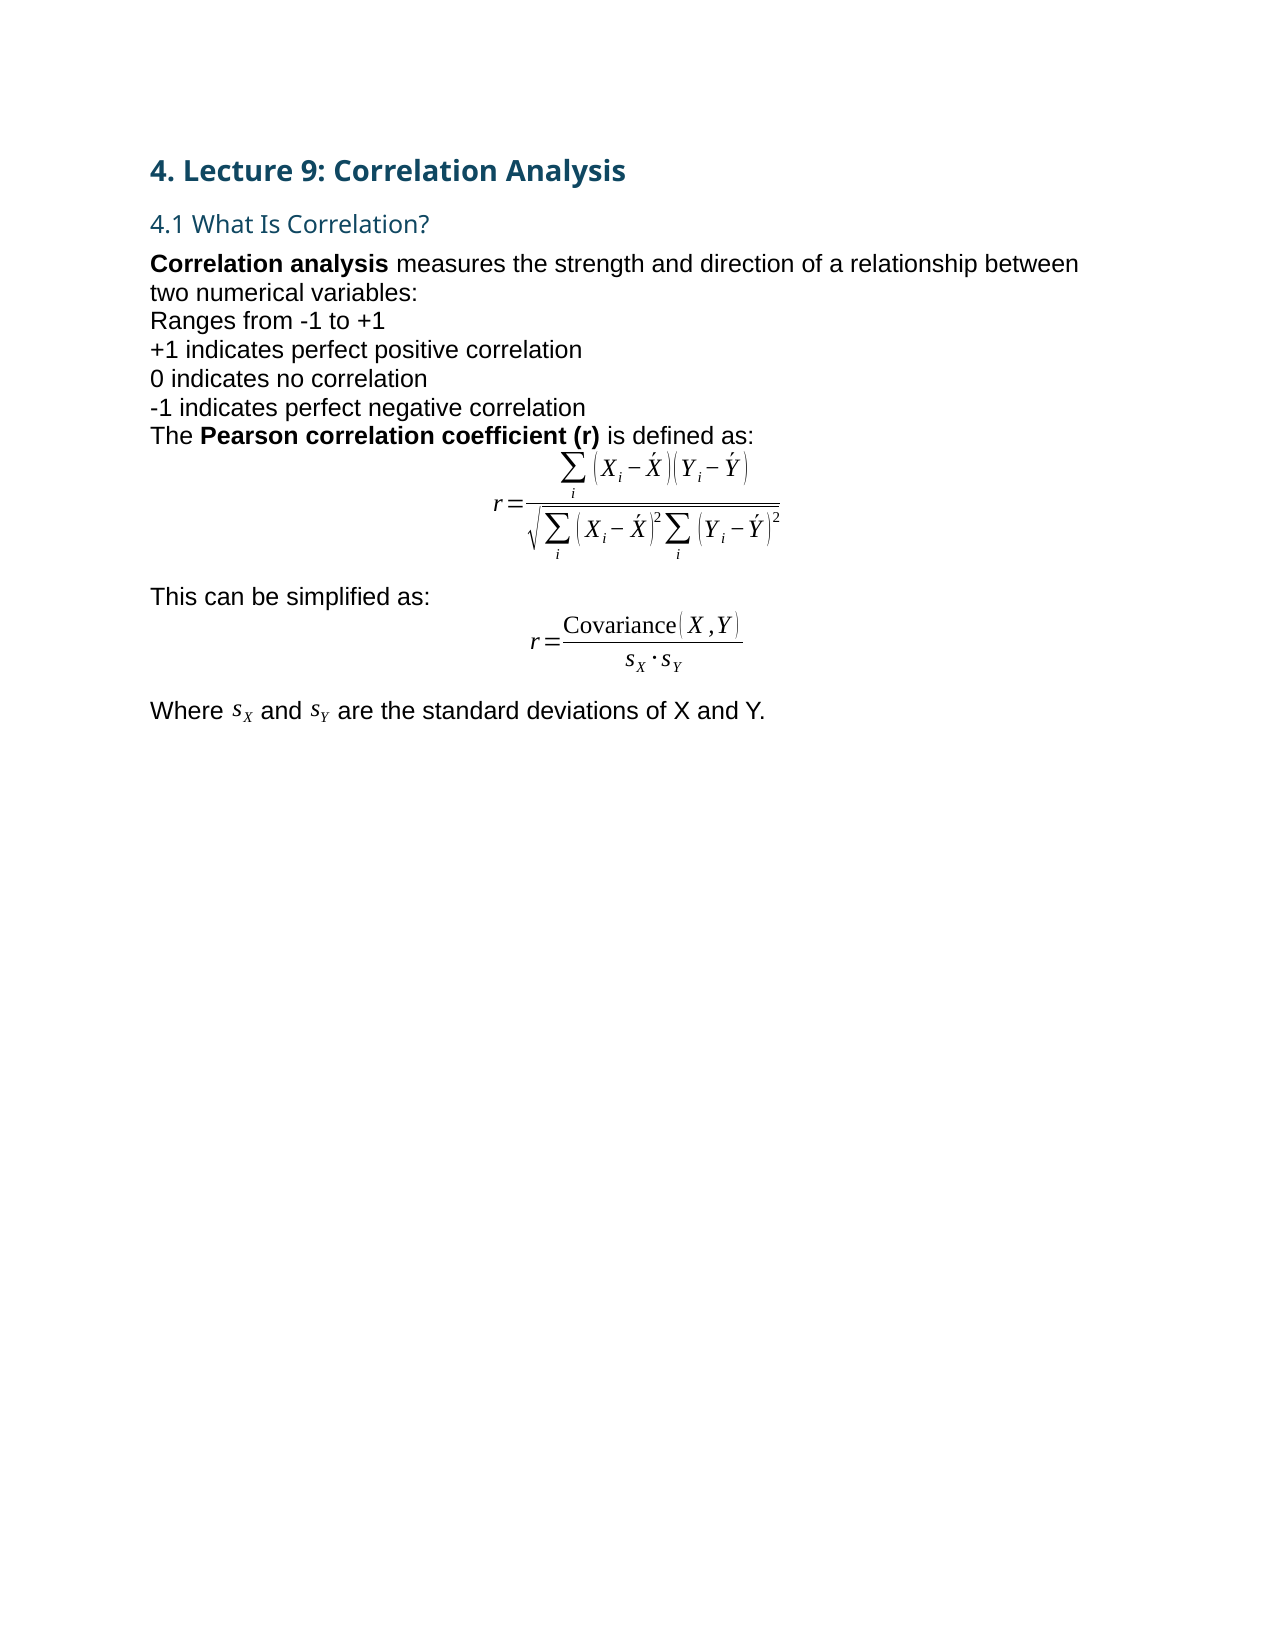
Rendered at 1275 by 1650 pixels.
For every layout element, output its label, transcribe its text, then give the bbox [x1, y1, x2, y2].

subtitle 4.1 What Is Correlation? [150, 206, 1125, 240]
subtitle 4. Lecture 9: Correlation Analysis [150, 150, 1125, 190]
